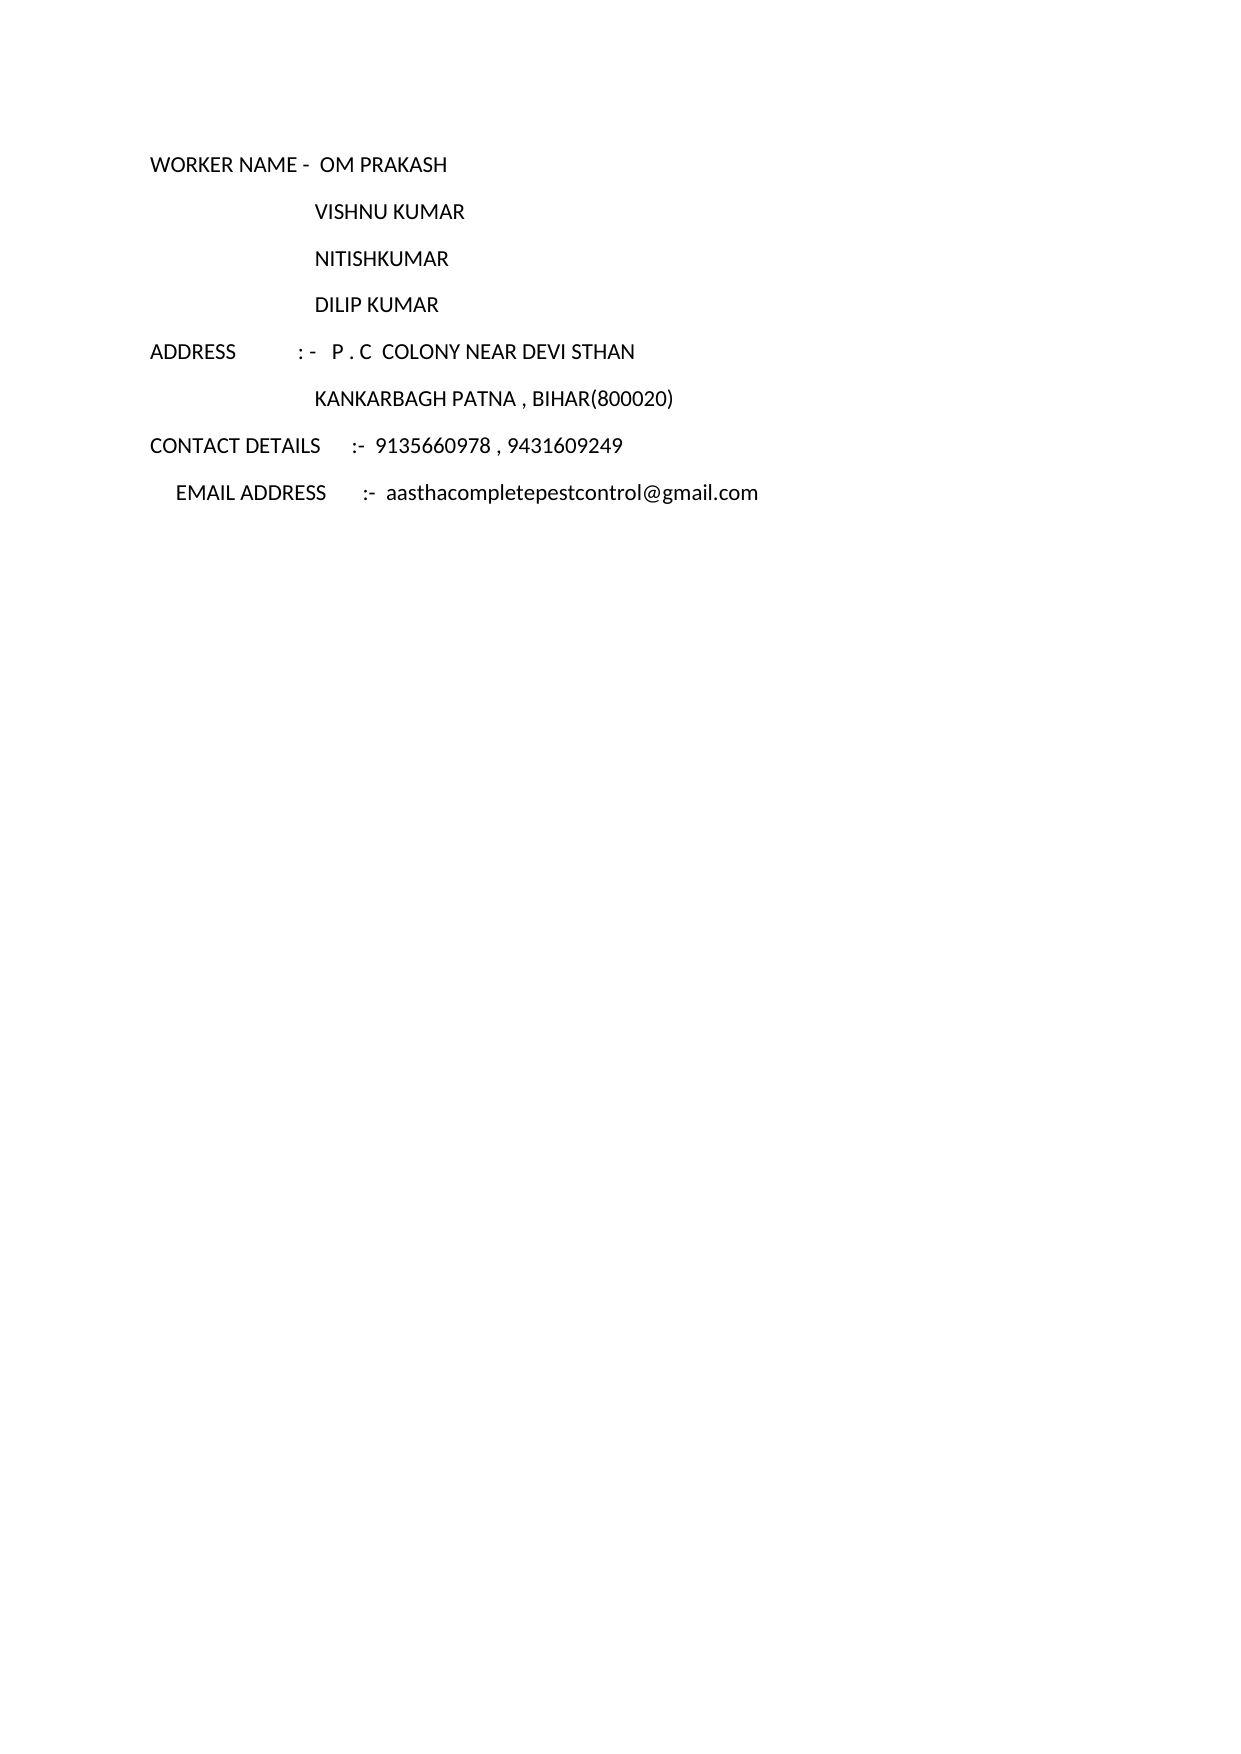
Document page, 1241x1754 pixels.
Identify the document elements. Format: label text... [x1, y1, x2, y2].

text WORKER NAME - OM PRAKASH [150, 150, 1090, 178]
text VISHNU KUMAR [150, 197, 1090, 225]
text CONTACT DETAILS :- 9135660978 , 9431609249 [150, 431, 1090, 459]
text ADDRESS : - P . C COLONY NEAR DEVI STHAN [150, 337, 1090, 366]
text DILIP KUMAR [150, 291, 1090, 319]
text EMAIL ADDRESS :- aasthacompletepestcontrol@gmail.com [150, 478, 1090, 506]
text KANKARBAGH PATNA , BIHAR(800020) [150, 384, 1090, 412]
text NITISHKUMAR [150, 244, 1090, 272]
